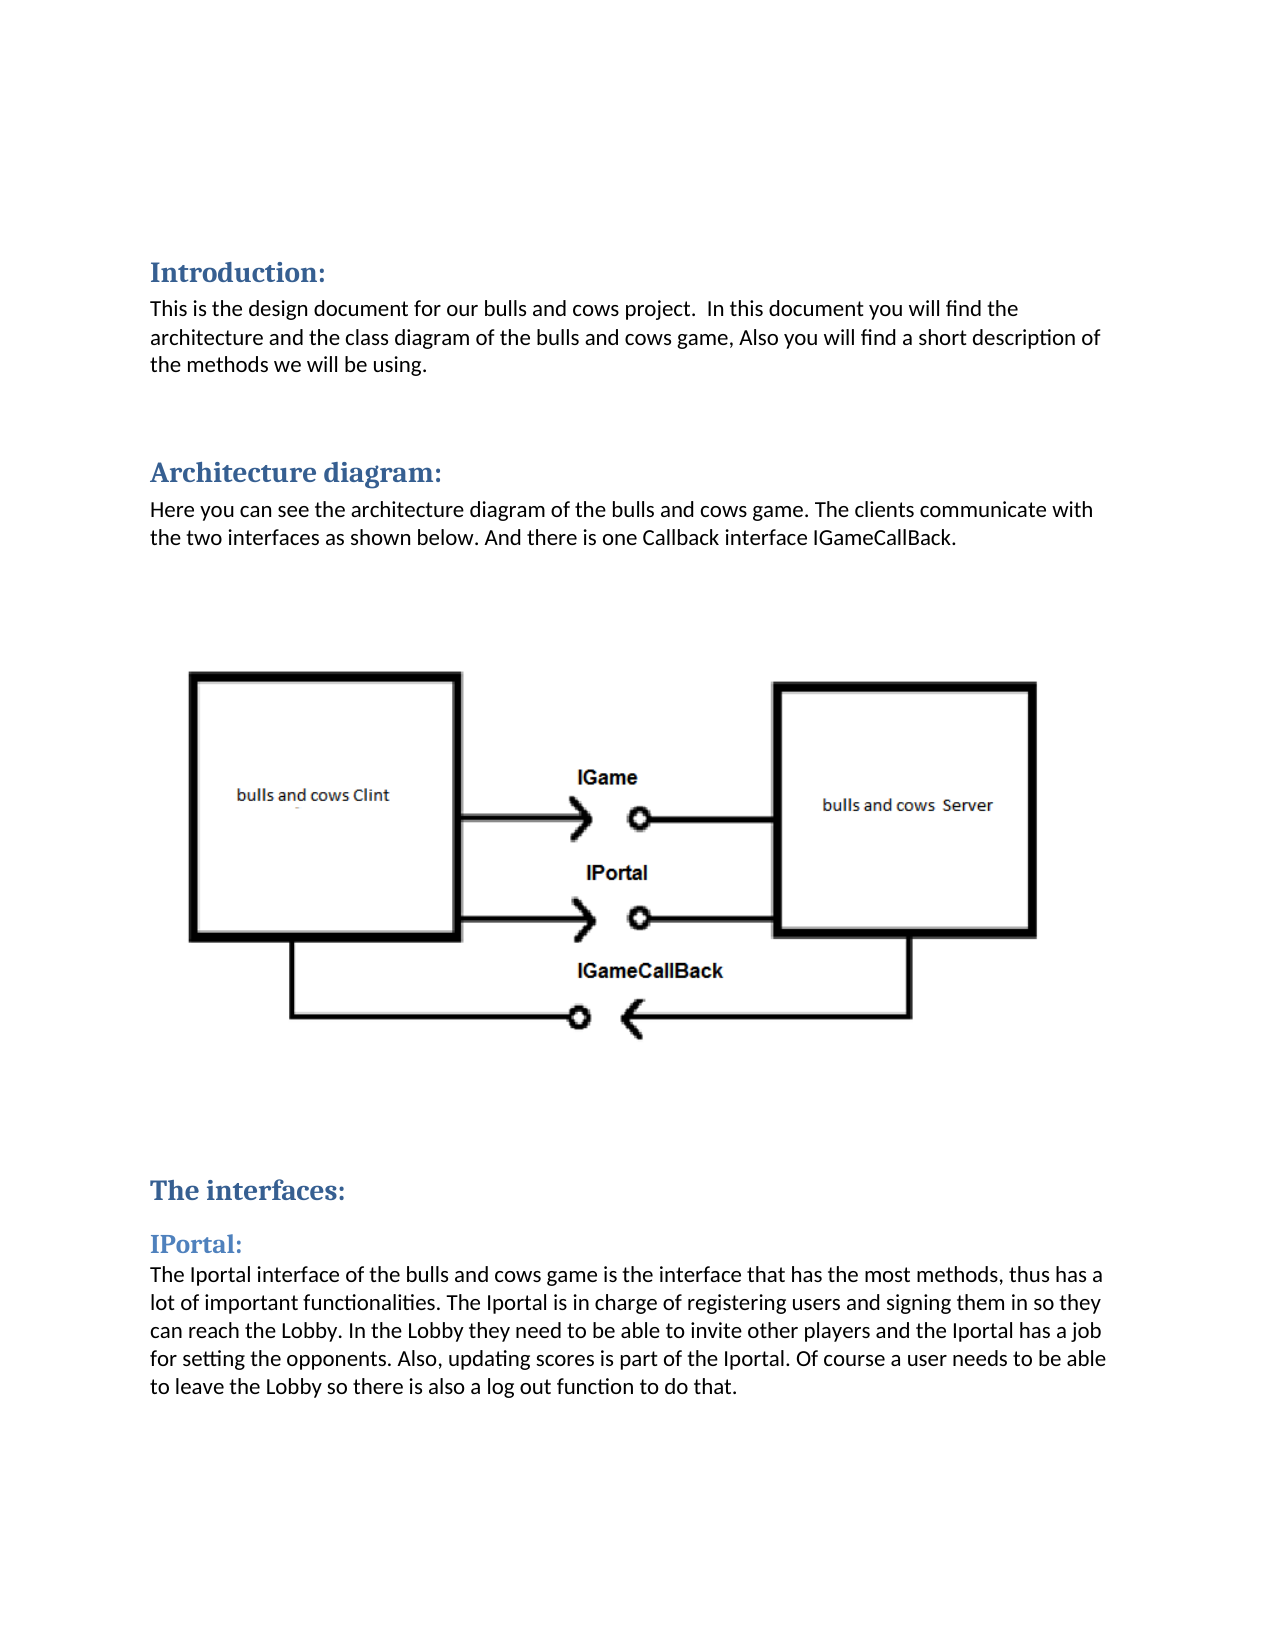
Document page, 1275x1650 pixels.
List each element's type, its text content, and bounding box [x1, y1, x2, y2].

subtitle Introduction: [150, 256, 1125, 289]
text The Iportal interface of the bulls and cows game is the interface that has the most methods, thus has a lot of important functionalities. The Iportal is in charge of registering users and signing them in so they can reach the Lobby. In the Lobby they need to be able to invite other players and the Iportal has a job for setting the opponents. Also, updating scores is part of the Iportal. Of course a user needs to be able to leave the Lobby so there is also a log out function to do that. [150, 1260, 1125, 1400]
text This is the design document for our bulls and cows project. In this document you will find the architecture and the class diagram of the bulls and cows game, Also you will find a short description of the methods we will be using. [150, 294, 1125, 379]
text Here you can see the architecture diagram of the bulls and cows game. The clients communicate with the two interfaces as shown below. And there is one Callback interface IGameCallBack. [150, 495, 1125, 551]
subtitle IPortal: [150, 1229, 1125, 1260]
subtitle The interfaces: [150, 1174, 1125, 1208]
subtitle Architecture diagram: [150, 457, 1125, 490]
picture [150, 629, 1125, 1125]
